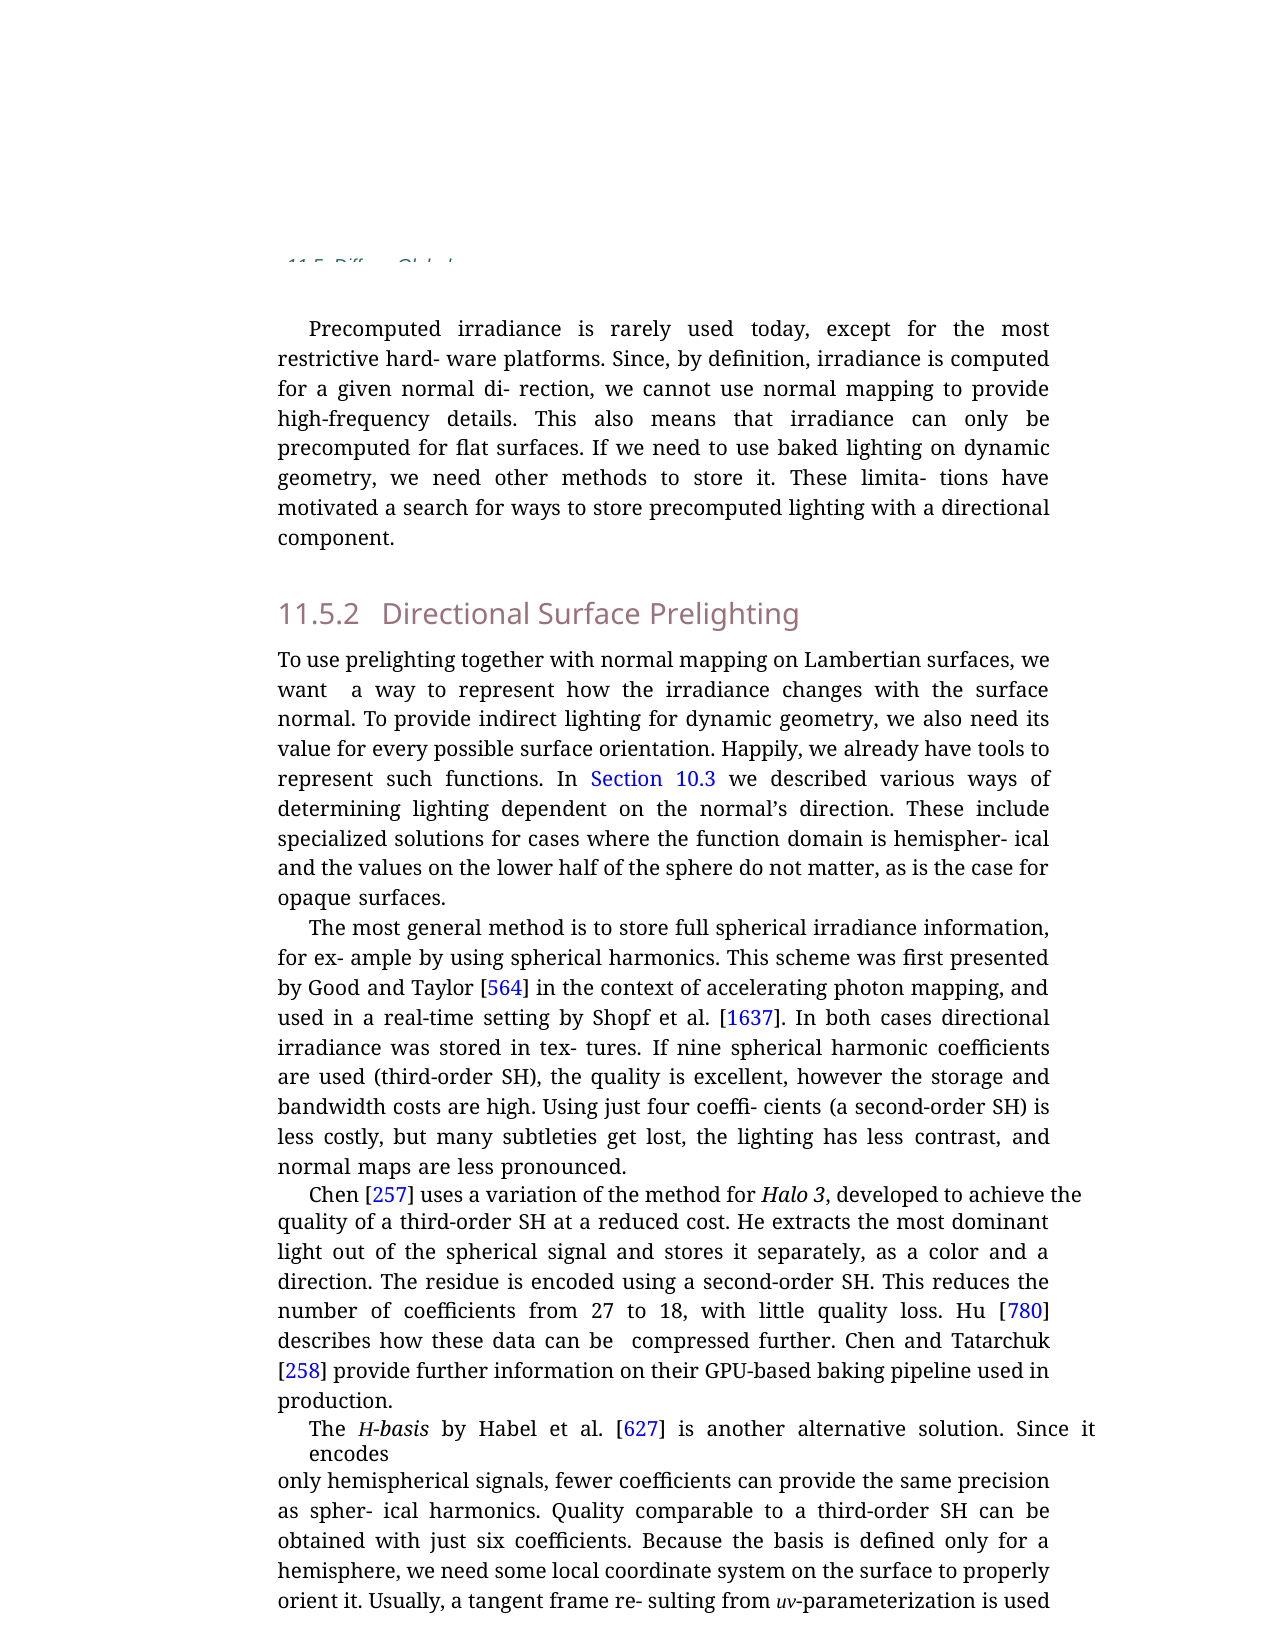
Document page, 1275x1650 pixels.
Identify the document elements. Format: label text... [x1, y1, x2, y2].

text The H-basis by Habel et al. [627] is another alternative solution. Since it encodes [308, 1416, 1096, 1467]
subtitle Directional Surface Prelighting [277, 593, 1096, 633]
text Precomputed irradiance is rarely used today, except for the most restrictive hard- ware platforms. Since, by definition, irradiance is computed for a given normal di- rection, we cannot use normal mapping to provide high-frequency details. This also means that irradiance can only be precomputed for flat surfaces. If we need to use baked lighting on dynamic geometry, we need other methods to store it. These limita- tions have motivated a search for ways to store precomputed lighting with a directional component. [277, 314, 1050, 551]
text quality of a third-order SH at a reduced cost. He extracts the most dominant light out of the spherical signal and stores it separately, as a color and a direction. The residue is encoded using a second-order SH. This reduces the number of coefficients from 27 to 18, with little quality loss. Hu [780] describes how these data can be compressed further. Chen and Tatarchuk [258] provide further information on their GPU-based baking pipeline used in production. [277, 1207, 1050, 1414]
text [277, 1467, 1050, 1614]
text Chen [257] uses a variation of the method for Halo 3, developed to achieve the [308, 1182, 1096, 1207]
text The most general method is to store full spherical irradiance information, for ex- ample by using spherical harmonics. This scheme was first presented by Good and Taylor [564] in the context of accelerating photon mapping, and used in a real-time setting by Shopf et al. [1637]. In both cases directional irradiance was stored in tex- tures. If nine spherical harmonic coefficients are used (third-order SH), the quality is excellent, however the storage and bandwidth costs are high. Using just four coeffi- cients (a second-order SH) is less costly, but many subtleties get lost, the lighting has less contrast, and normal maps are less pronounced. [277, 913, 1050, 1180]
text To use prelighting together with normal mapping on Lambertian surfaces, we want a way to represent how the irradiance changes with the surface normal. To provide indirect lighting for dynamic geometry, we also need its value for every possible surface orientation. Happily, we already have tools to represent such functions. In Section 10.3 we described various ways of determining lighting dependent on the normal’s direction. These include specialized solutions for cases where the function domain is hemispher- ical and the values on the lower half of the sphere do not matter, as is the case for opaque surfaces. [277, 645, 1050, 912]
